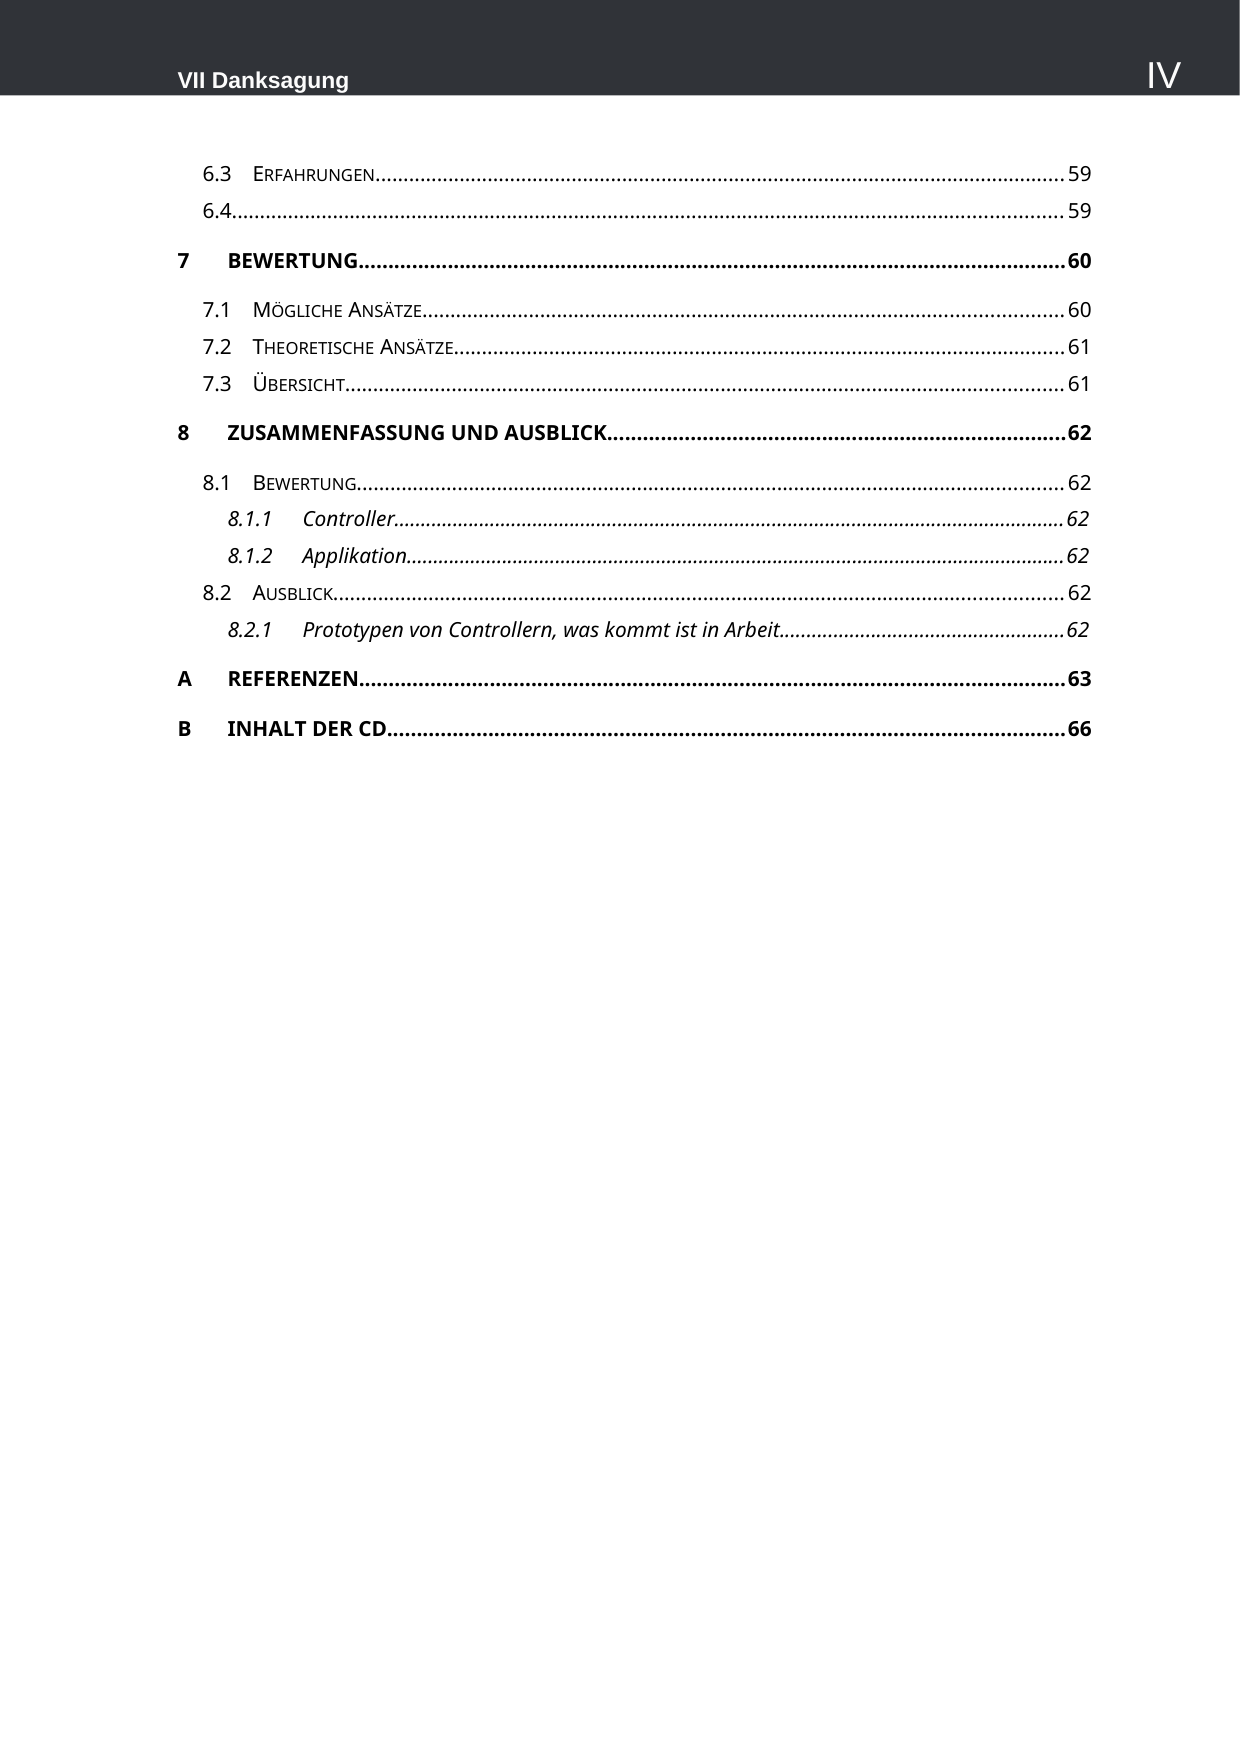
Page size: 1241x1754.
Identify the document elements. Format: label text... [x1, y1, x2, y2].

text 8.1.2 Applikation 62 [227, 541, 1092, 570]
text 8.1 Bewertung 62 [202, 468, 1092, 496]
text B Inhalt der CD 66 [177, 714, 1092, 742]
text 7.3 Übersicht 61 [202, 369, 1092, 397]
text 7.1 Mögliche Ansätze 60 [202, 295, 1092, 323]
text 6.3 Erfahrungen 59 [202, 159, 1092, 188]
text 8.2.1 Prototypen von Controllern, was kommt ist in Arbeit 62 [227, 615, 1092, 643]
text 7 Bewertung 60 [177, 246, 1092, 274]
text 7.2 Theoretische Ansätze 61 [202, 332, 1092, 360]
text 8.1.1 Controller 62 [227, 504, 1092, 533]
text 8 Zusammenfassung und Ausblick 62 [177, 418, 1092, 447]
text 6.4 59 [202, 196, 1092, 225]
text A Referenzen 63 [177, 664, 1092, 693]
text 8.2 Ausblick 62 [202, 578, 1092, 607]
